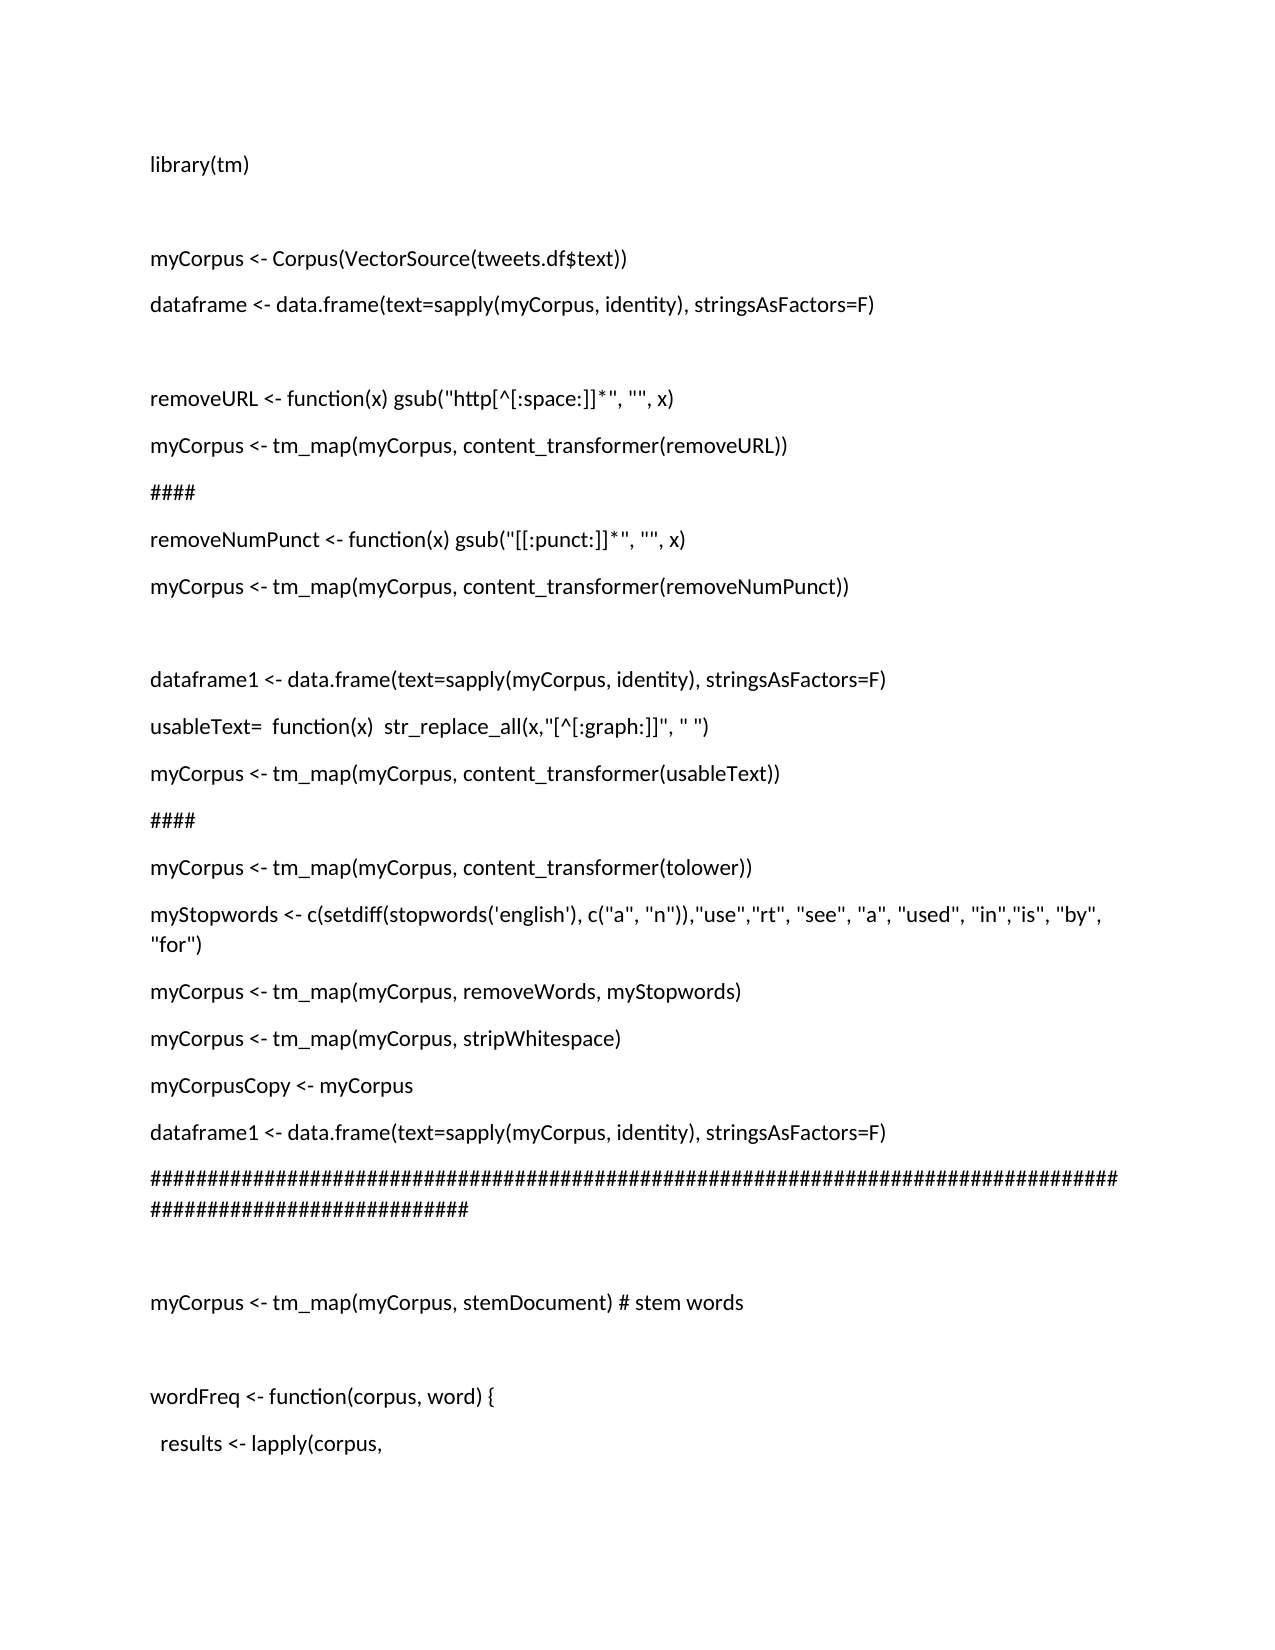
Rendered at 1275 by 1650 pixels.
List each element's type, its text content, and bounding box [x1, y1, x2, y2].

text #### [150, 478, 1125, 506]
text myCorpus <- tm_map(myCorpus, content_transformer(removeURL)) [150, 431, 1125, 459]
text ################################################################################################################# [150, 1164, 1125, 1223]
text dataframe <- data.frame(text=sapply(myCorpus, identity), stringsAsFactors=F) [150, 291, 1125, 319]
text #### [150, 806, 1125, 834]
text myCorpus <- tm_map(myCorpus, stemDocument) # stem words [150, 1288, 1125, 1317]
text results <- lapply(corpus, [150, 1429, 1125, 1457]
text myCorpus <- Corpus(VectorSource(tweets.df$text)) [150, 244, 1125, 272]
text library(tm) [150, 150, 1125, 178]
text myStopwords <- c(setdiff(stopwords('english'), c("a", "n")),"use","rt", "see", "a", "used", "in","is", "by", "for") [150, 900, 1125, 958]
text myCorpus <- tm_map(myCorpus, content_transformer(usableText)) [150, 759, 1125, 787]
text myCorpusCopy <- myCorpus [150, 1071, 1125, 1099]
text dataframe1 <- data.frame(text=sapply(myCorpus, identity), stringsAsFactors=F) [150, 1118, 1125, 1146]
text myCorpus <- tm_map(myCorpus, content_transformer(removeNumPunct)) [150, 572, 1125, 600]
text myCorpus <- tm_map(myCorpus, removeWords, myStopwords) [150, 977, 1125, 1005]
text removeNumPunct <- function(x) gsub("[[:punct:]]*", "", x) [150, 525, 1125, 553]
text removeURL <- function(x) gsub("http[^[:space:]]*", "", x) [150, 384, 1125, 412]
text wordFreq <- function(corpus, word) { [150, 1382, 1125, 1410]
text usableText= function(x) str_replace_all(x,"[^[:graph:]]", " ") [150, 712, 1125, 741]
text dataframe1 <- data.frame(text=sapply(myCorpus, identity), stringsAsFactors=F) [150, 666, 1125, 694]
text myCorpus <- tm_map(myCorpus, content_transformer(tolower)) [150, 853, 1125, 881]
text myCorpus <- tm_map(myCorpus, stripWhitespace) [150, 1024, 1125, 1052]
